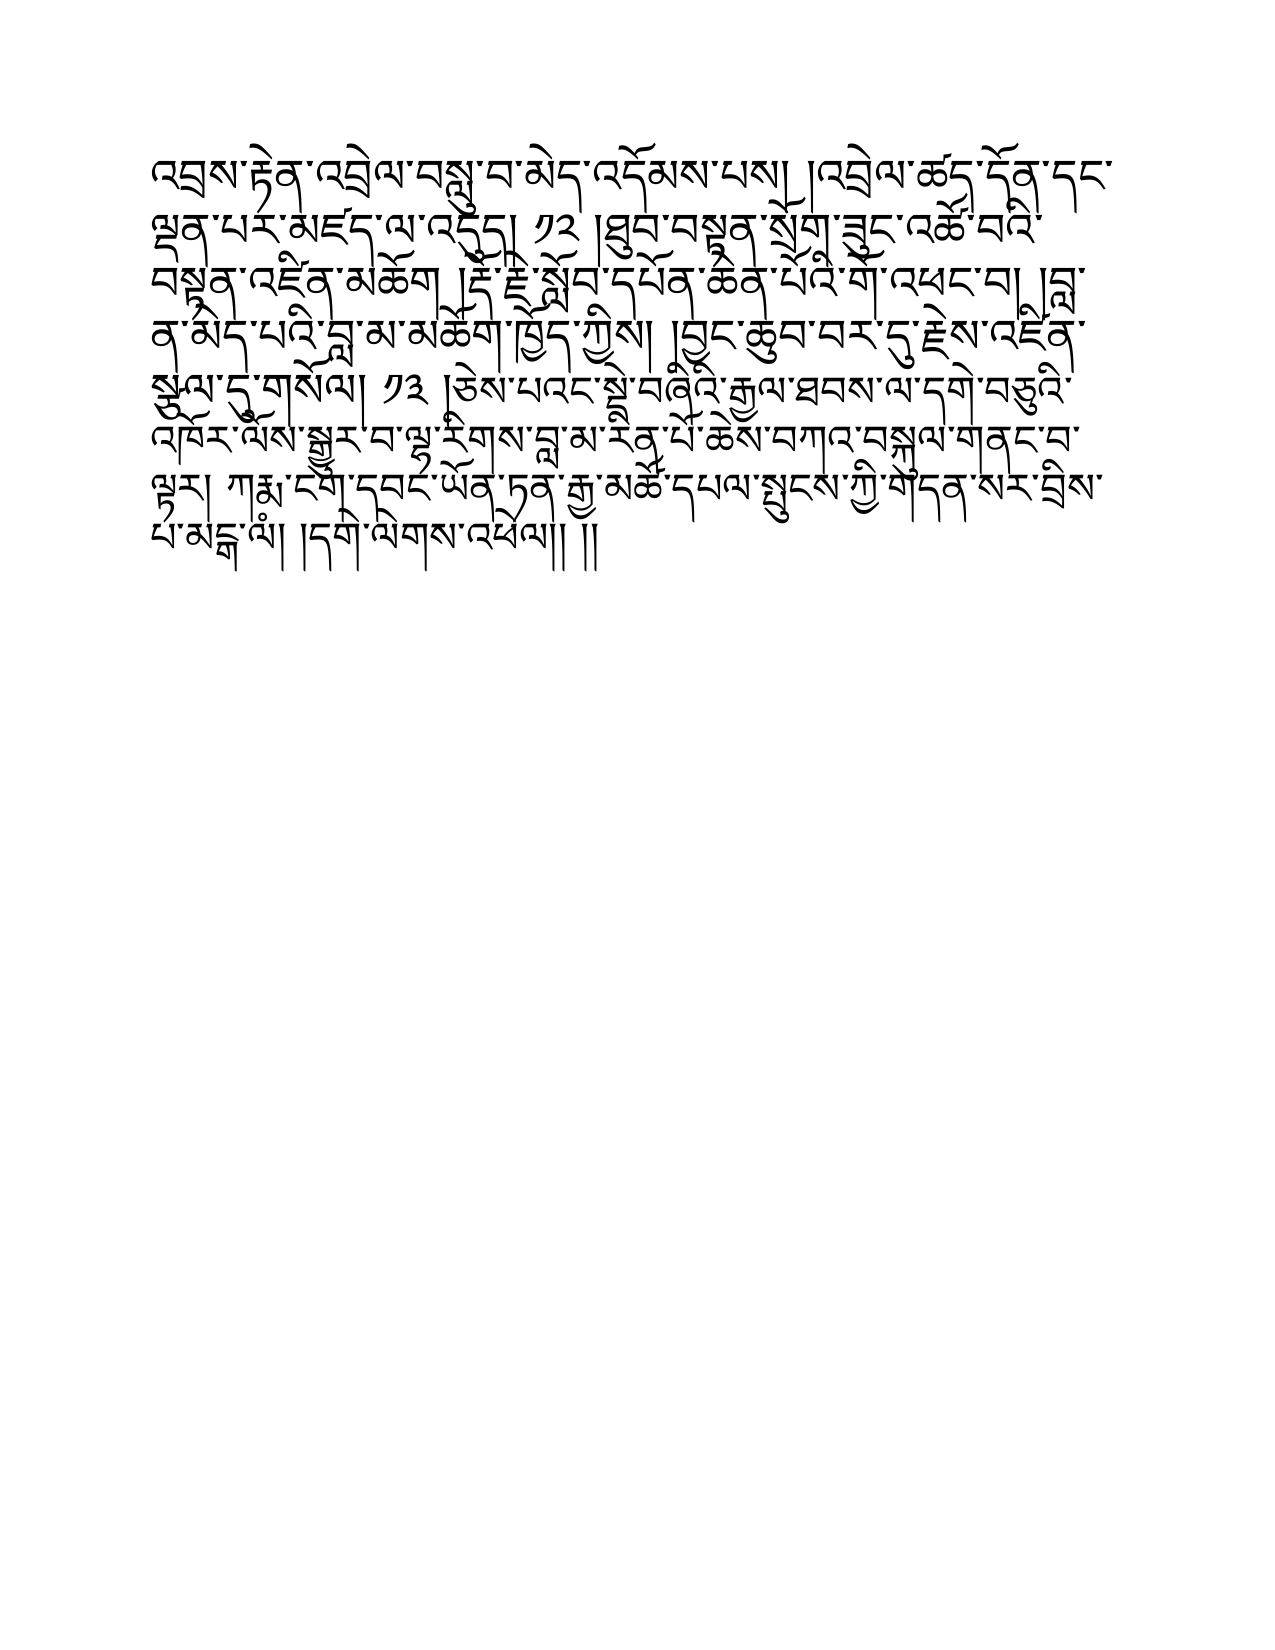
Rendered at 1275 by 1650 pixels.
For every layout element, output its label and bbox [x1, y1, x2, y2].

text [150, 150, 1125, 562]
